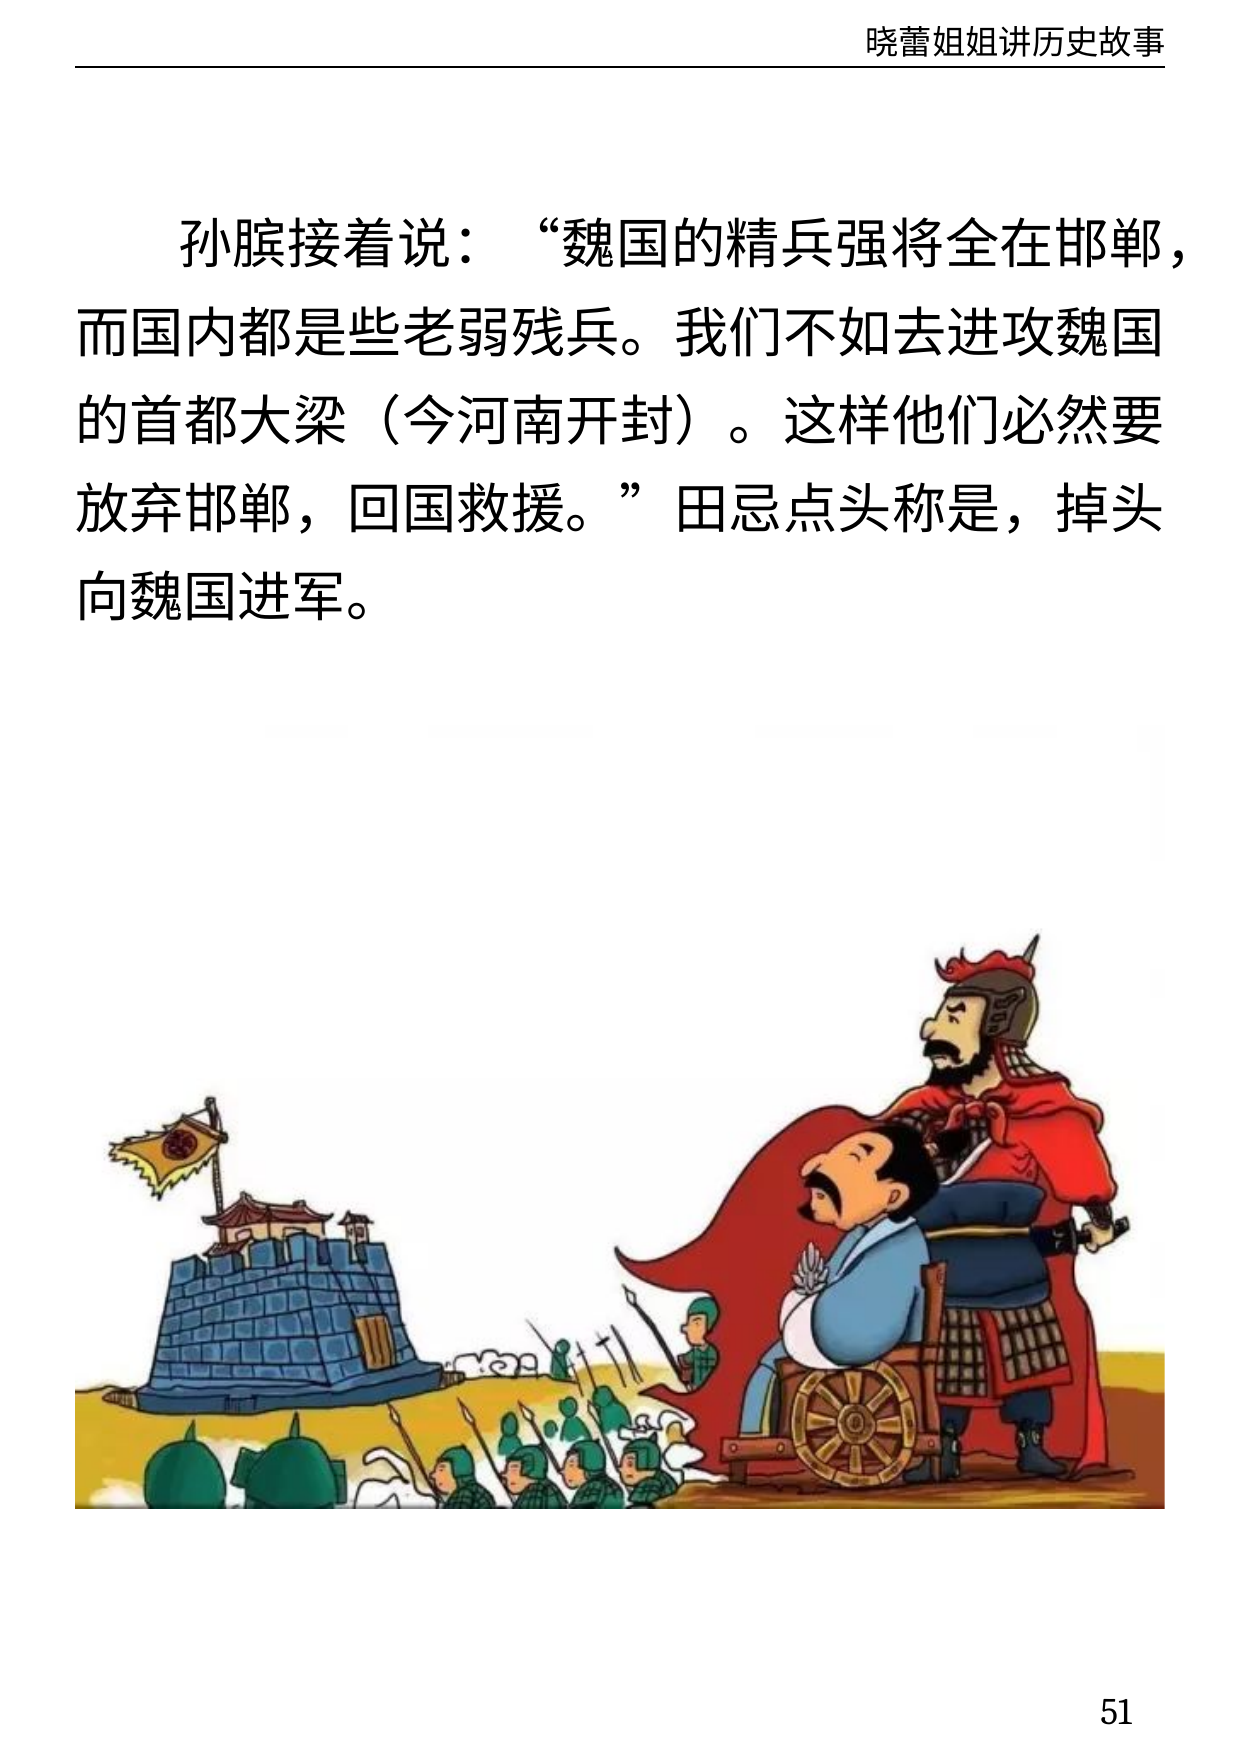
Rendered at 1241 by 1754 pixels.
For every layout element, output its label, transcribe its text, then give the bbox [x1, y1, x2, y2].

text 孙膑接着说：“魏国的精兵强将全在邯郸，而国内都是些老弱残兵。我们不如去进攻魏国的首都大梁（今河南开封）。这样他们必然要放弃邯郸，回国救援。”田忌点头称是，掉头向魏国进军。 [75, 196, 1165, 637]
picture [75, 725, 1165, 1509]
